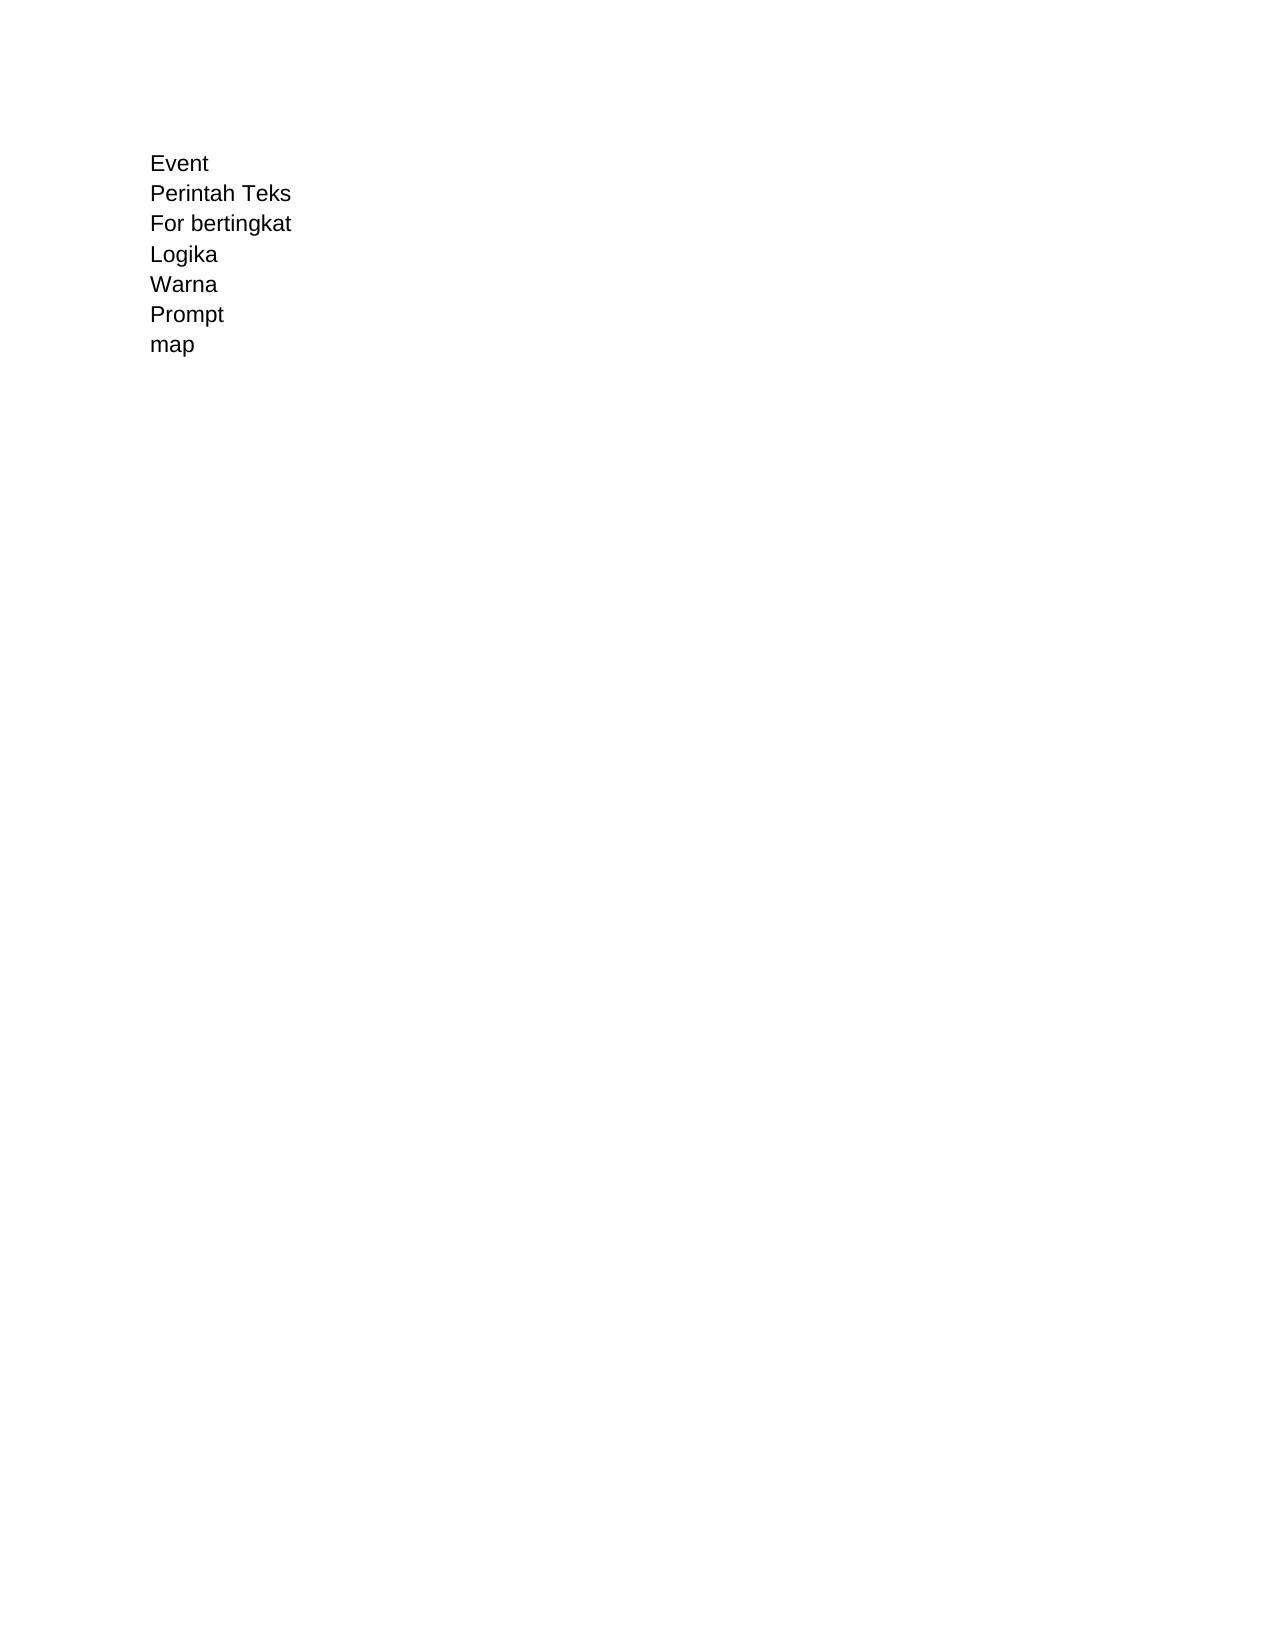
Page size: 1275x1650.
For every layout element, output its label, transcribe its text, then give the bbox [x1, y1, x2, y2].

text Logika [150, 241, 1125, 267]
text Prompt [150, 301, 1125, 327]
text Event [150, 150, 1125, 176]
text Perintah Teks [150, 180, 1125, 207]
text map [150, 331, 1125, 358]
text Warna [150, 271, 1125, 297]
text For bertingkat [150, 210, 1125, 237]
